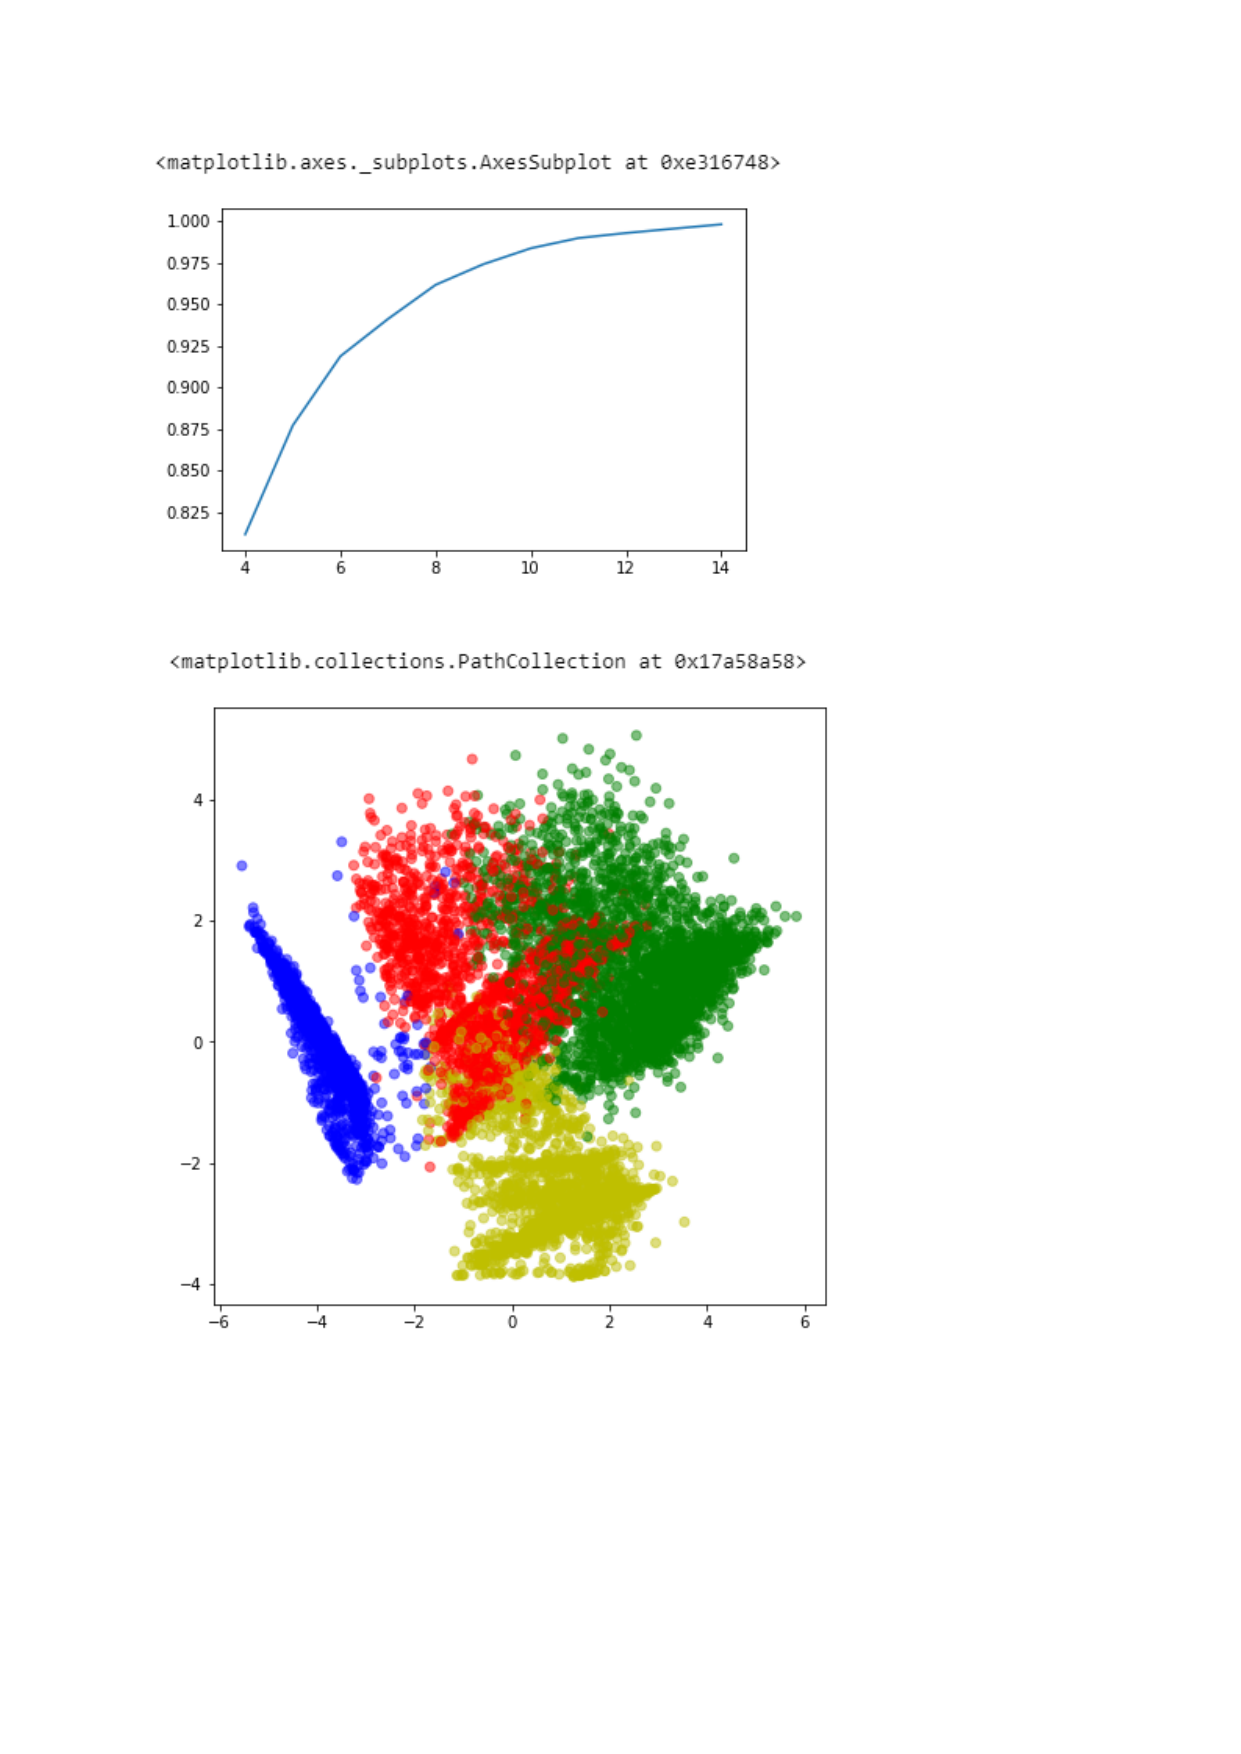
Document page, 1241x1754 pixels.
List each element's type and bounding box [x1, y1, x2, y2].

picture [150, 150, 904, 621]
picture [150, 645, 996, 1347]
